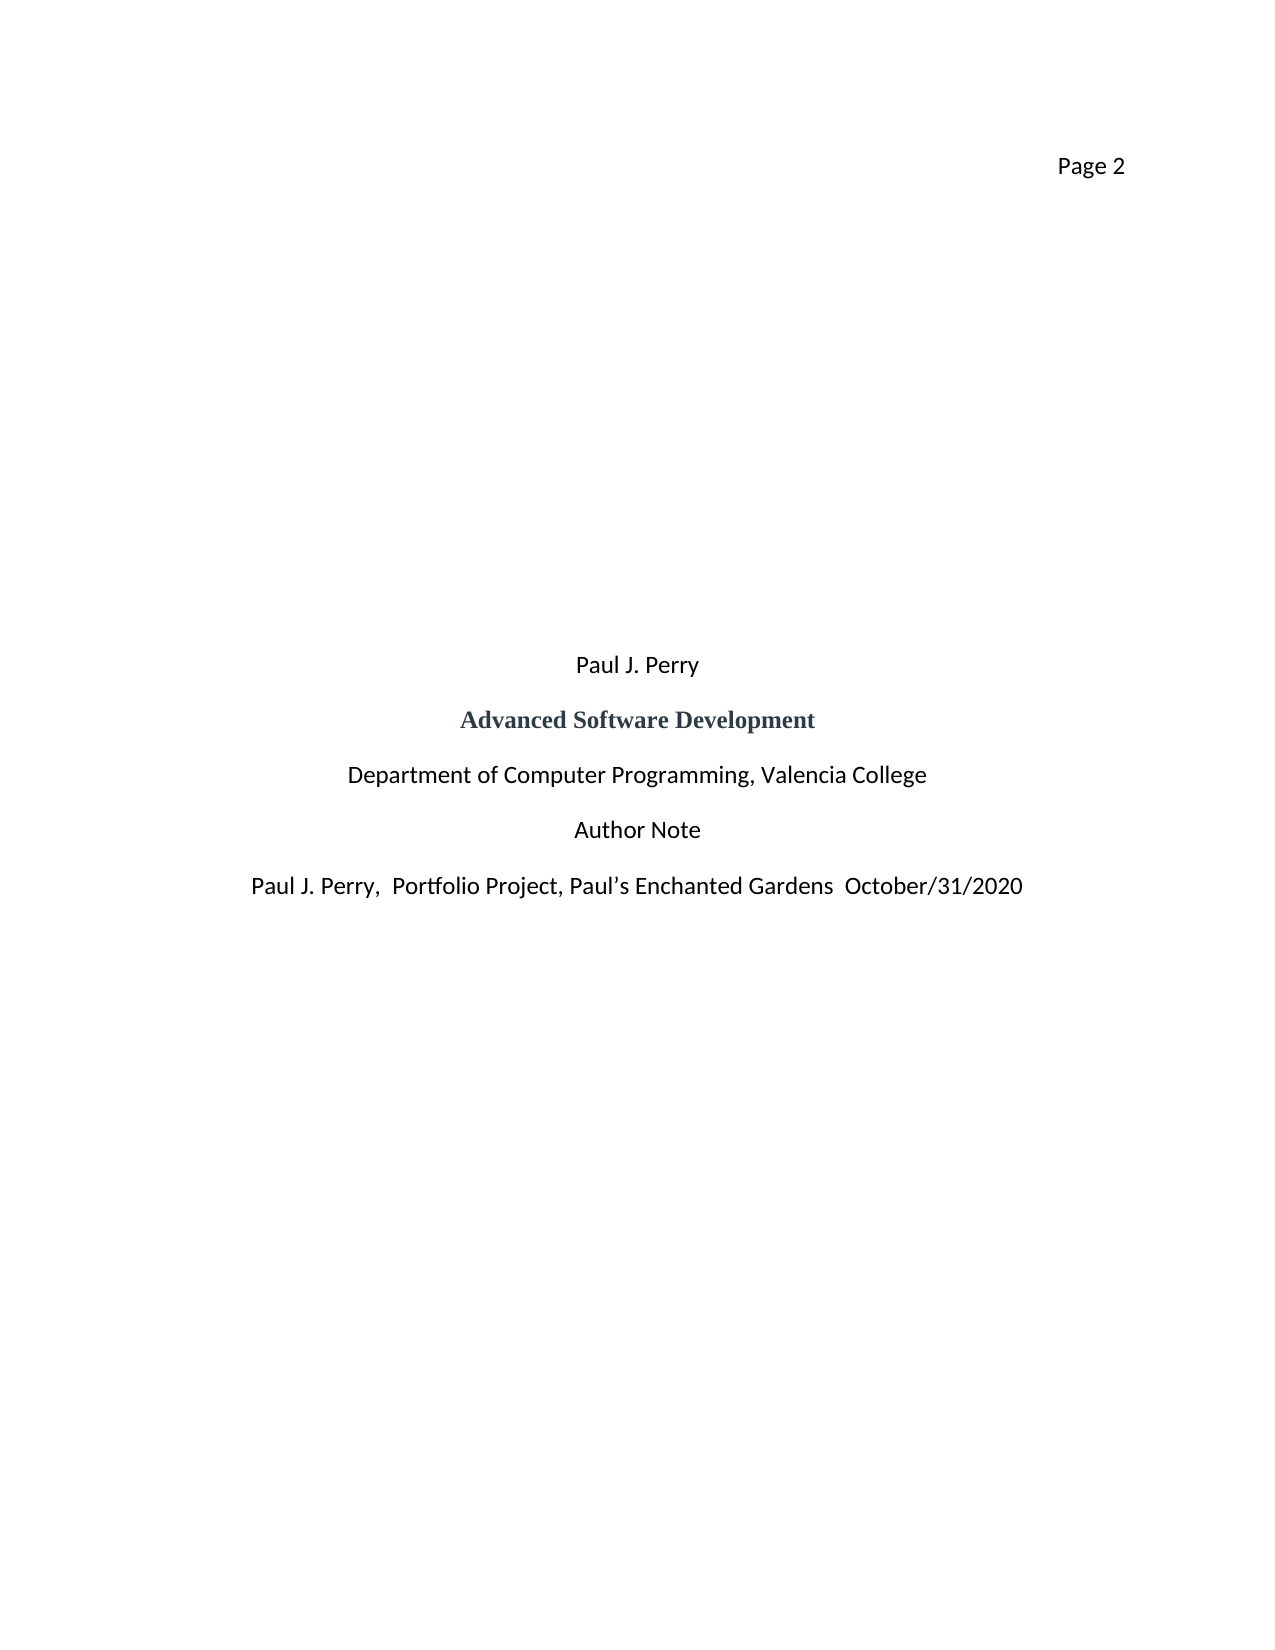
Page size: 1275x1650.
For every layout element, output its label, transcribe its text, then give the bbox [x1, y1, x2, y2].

text Paul J. Perry, Portfolio Project, Paul’s Enchanted Gardens October/31/2020 [150, 870, 1125, 901]
text Department of Computer Programming, Valencia College [150, 759, 1125, 789]
text Paul J. Perry [150, 650, 1125, 680]
text Advanced Software Development [150, 705, 1125, 734]
text Author Note [150, 814, 1125, 845]
text Page 2 [150, 150, 1125, 181]
